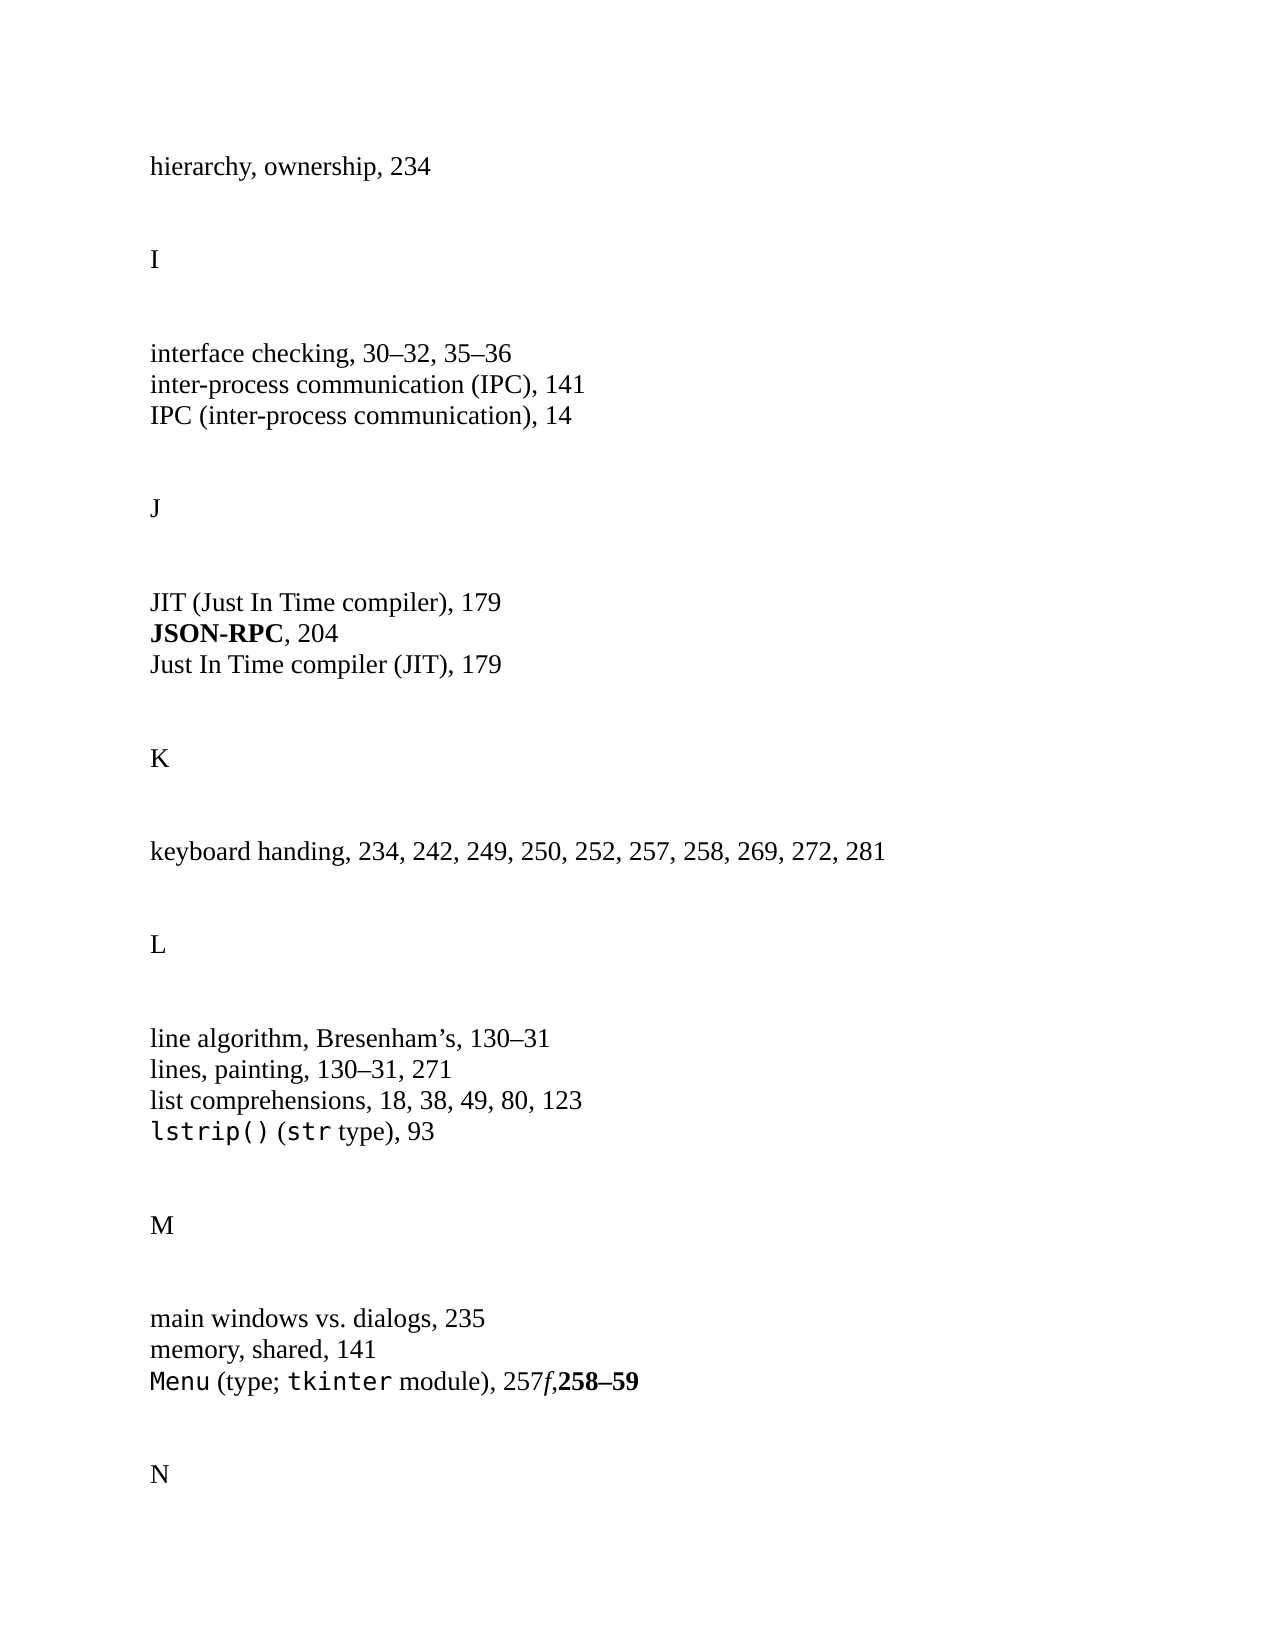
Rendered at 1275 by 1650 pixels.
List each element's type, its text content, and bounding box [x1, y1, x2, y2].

text JSON-RPC, 204 [150, 617, 1125, 648]
text interface checking, 30–32, 35–36 [150, 337, 1125, 368]
text N [150, 1458, 1125, 1489]
text IPC (inter-process communication), 14 [150, 399, 1125, 430]
text list comprehensions, 18, 38, 49, 80, 123 [150, 1084, 1125, 1116]
text JIT (Just In Time compiler), 179 [150, 586, 1125, 617]
text Menu (type; tkinter module), 257f, 258–59 [150, 1365, 1125, 1396]
text inter-process communication (IPC), 141 [150, 368, 1125, 399]
text lstrip() (str type), 93 [150, 1116, 1125, 1147]
text L [150, 929, 1125, 960]
text K [150, 742, 1125, 773]
text Just In Time compiler (JIT), 179 [150, 648, 1125, 679]
text M [150, 1209, 1125, 1240]
text main windows vs. dialogs, 235 [150, 1302, 1125, 1334]
text memory, shared, 141 [150, 1334, 1125, 1365]
text I [150, 243, 1125, 274]
text J [150, 493, 1125, 524]
text line algorithm, Bresenham’s, 130–31 [150, 1022, 1125, 1053]
text lines, painting, 130–31, 271 [150, 1053, 1125, 1084]
text keyboard handing, 234, 242, 249, 250, 252, 257, 258, 269, 272, 281 [150, 835, 1125, 866]
text hierarchy, ownership, 234 [150, 150, 1125, 181]
